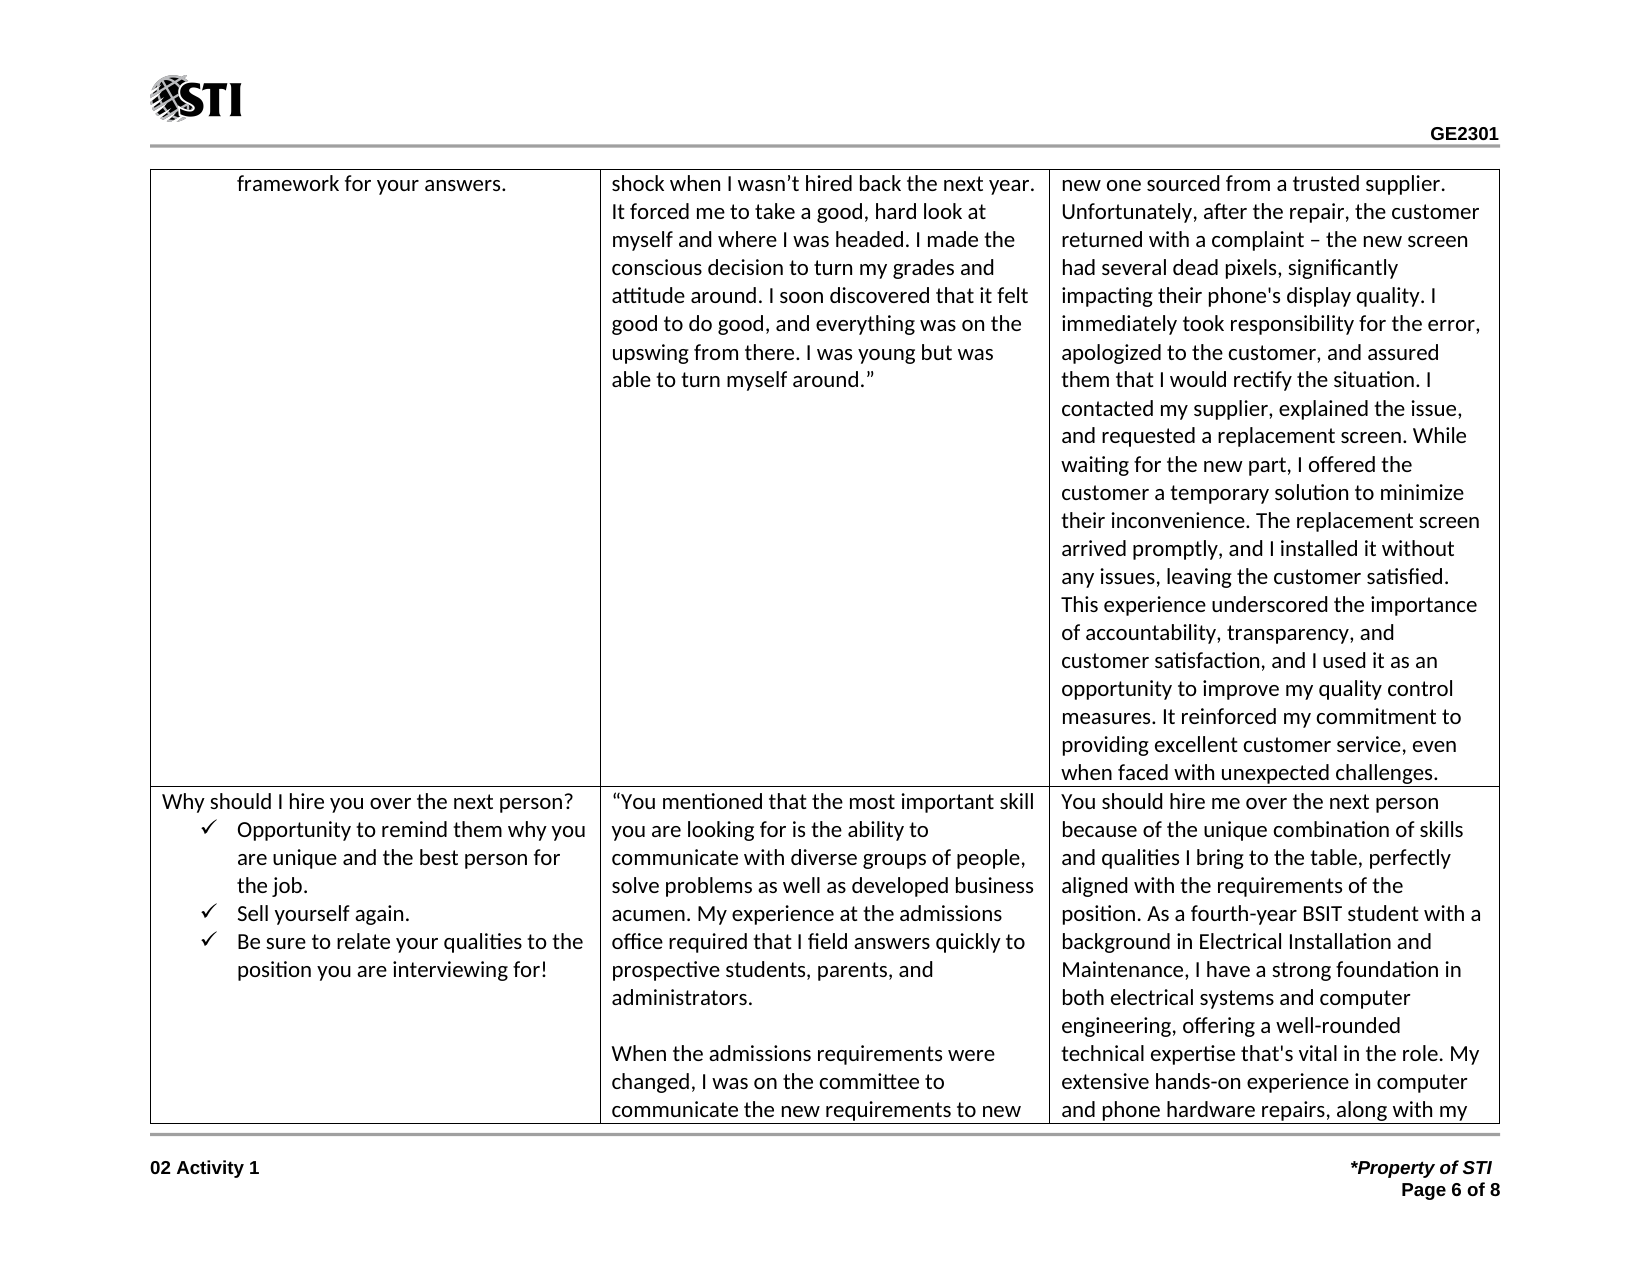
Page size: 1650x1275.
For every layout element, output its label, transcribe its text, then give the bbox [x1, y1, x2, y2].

picture [150, 75, 242, 122]
